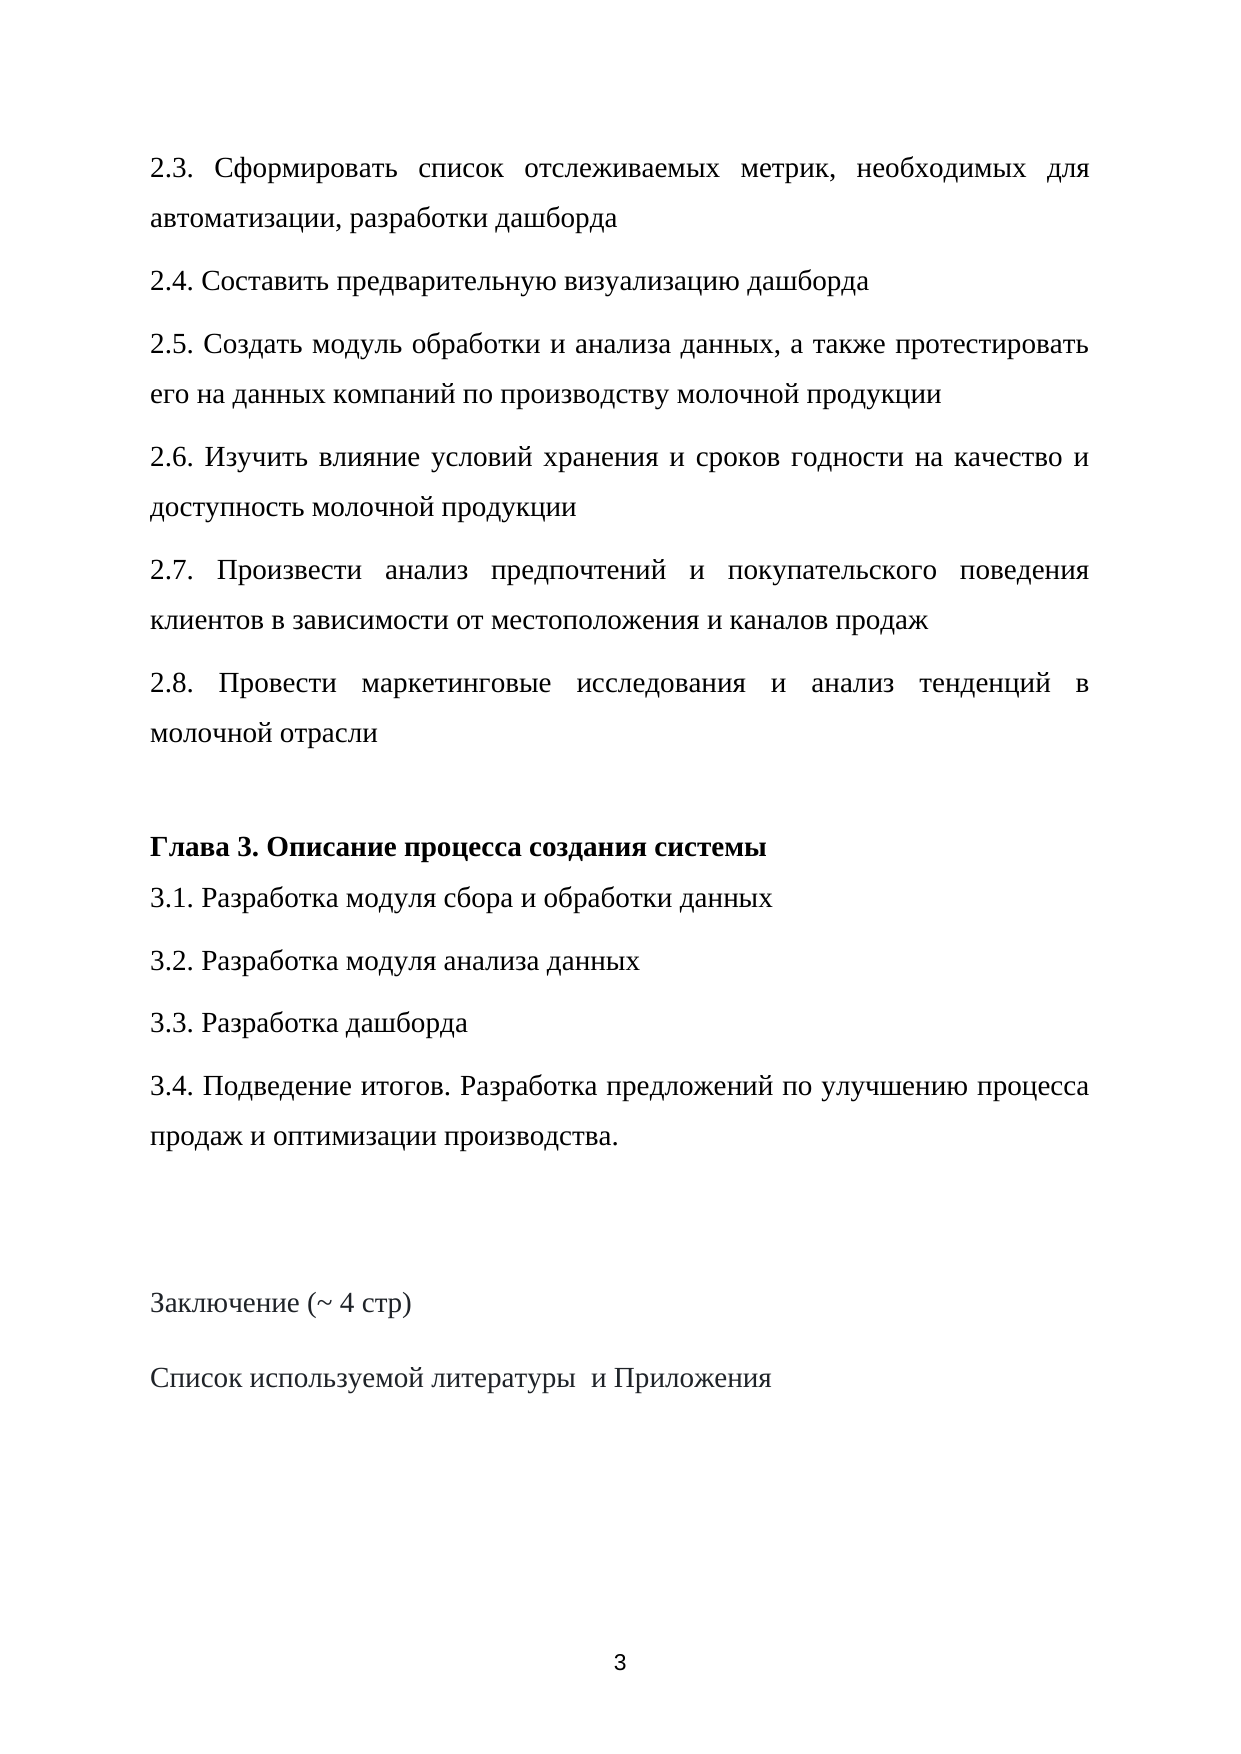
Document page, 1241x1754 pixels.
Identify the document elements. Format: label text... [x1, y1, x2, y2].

text 2.7. Произвести анализ предпочтений и покупательского поведения клиентов в зависимости от местоположения и каналов продаж [150, 552, 1090, 636]
text 2.5. Создать модуль обработки и анализа данных, а также протестировать его на данных компаний по производству молочной продукции [150, 326, 1090, 410]
text 3.3. Разработка дашборда [150, 1005, 1090, 1039]
text 3.1. Разработка модуля сбора и обработки данных [150, 880, 1090, 913]
text Заключение (~ 4 стр) [150, 1285, 1090, 1319]
text Список используемой литературы и Приложения [150, 1361, 1090, 1394]
text 2.6. Изучить влияние условий хранения и сроков годности на качество и доступность молочной продукции [150, 439, 1090, 523]
text 3.2. Разработка модуля анализа данных [150, 943, 1090, 976]
text 2.4. Составить предварительную визуализацию дашборда [150, 263, 1090, 297]
text 2.8. Провести маркетинговые исследования и анализ тенденций в молочной отрасли [150, 665, 1090, 749]
text 3.4. Подведение итогов. Разработка предложений по улучшению процесса продаж и оптимизации производства. [150, 1068, 1090, 1152]
text 2.3. Сформировать список отслеживаемых метрик, необходимых для автоматизации, разработки дашборда [150, 150, 1090, 234]
text Глава 3. Описание процесса создания системы [150, 829, 1090, 862]
